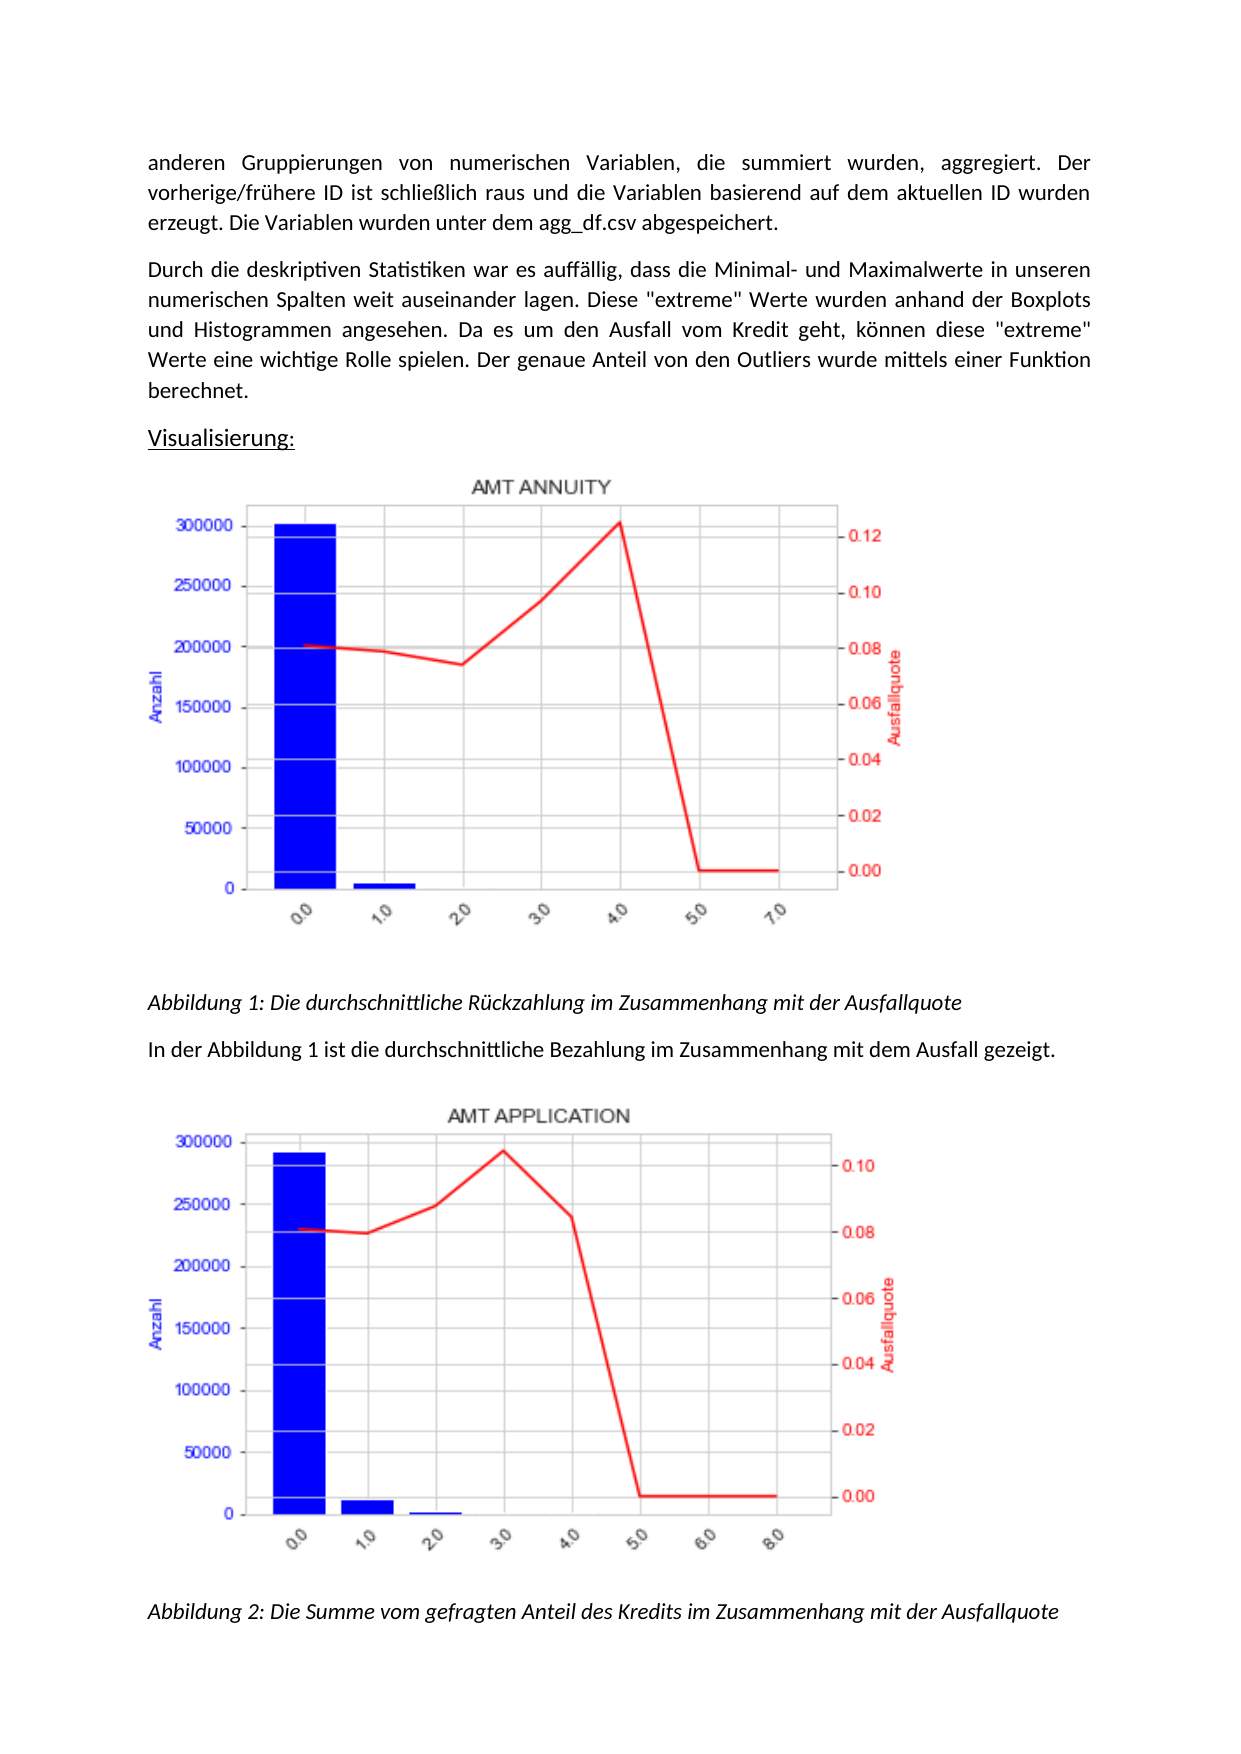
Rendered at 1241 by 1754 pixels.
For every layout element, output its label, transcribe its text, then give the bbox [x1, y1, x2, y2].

text In der Abbildung 1 ist die durchschnittliche Bezahlung im Zusammenhang mit dem Ausfall gezeigt. [148, 1035, 1093, 1063]
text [148, 148, 1093, 236]
text Durch die deskriptiven Statistiken war es auffällig, dass die Minimal- und Maximalwerte in unseren numerischen Spalten weit auseinander lagen. Diese "extreme" Werte wurden anhand der Boxplots und Histogrammen angesehen. Da es um den Ausfall vom Kredit geht, können diese "extreme" Werte eine wichtige Rolle spielen. Der genaue Anteil von den Outliers wurde mittels einer Funktion berechnet. [148, 255, 1093, 404]
text Visualisierung: [148, 423, 1093, 453]
picture [139, 468, 918, 942]
picture [139, 1097, 911, 1567]
text Abbildung 1: Die durchschnittliche Rückzahlung im Zusammenhang mit der Ausfallquote [148, 988, 1093, 1016]
text Abbildung 2: Die Summe vom gefragten Anteil des Kredits im Zusammenhang mit der Ausfallquote [148, 1597, 1093, 1625]
